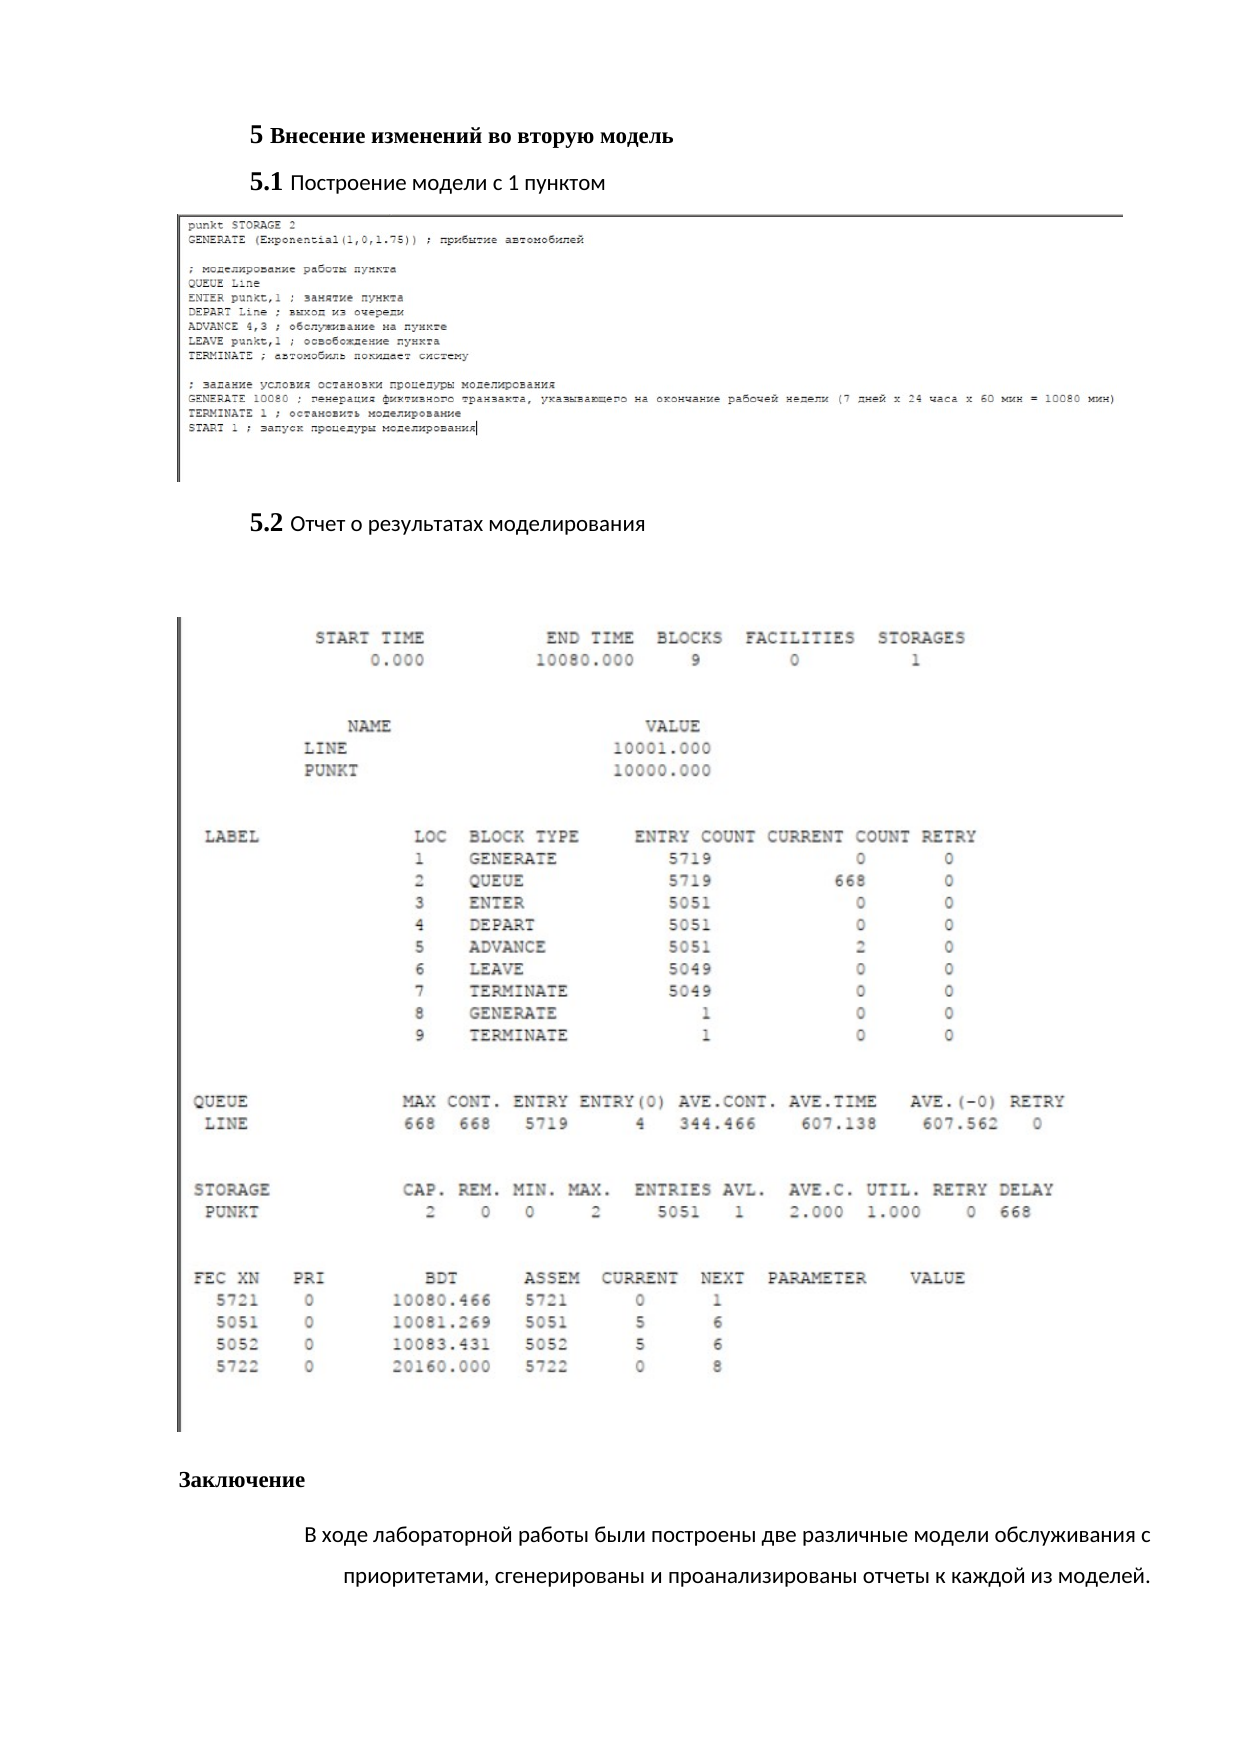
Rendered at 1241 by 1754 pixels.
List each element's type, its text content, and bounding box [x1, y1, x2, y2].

picture [177, 617, 1123, 1432]
text В ходе лабораторной работы были построены две различные модели обслуживания с приоритетами, сгенерированы и проанализированы отчеты к каждой из моделей. [177, 1520, 1152, 1589]
list Построение модели с 1 пунктом [249, 164, 1152, 196]
list Внесение изменений во вторую модель [249, 118, 768, 149]
list Отчет о результатах моделирования [249, 506, 1152, 537]
text Заключение [178, 1466, 768, 1492]
picture [177, 214, 1123, 482]
